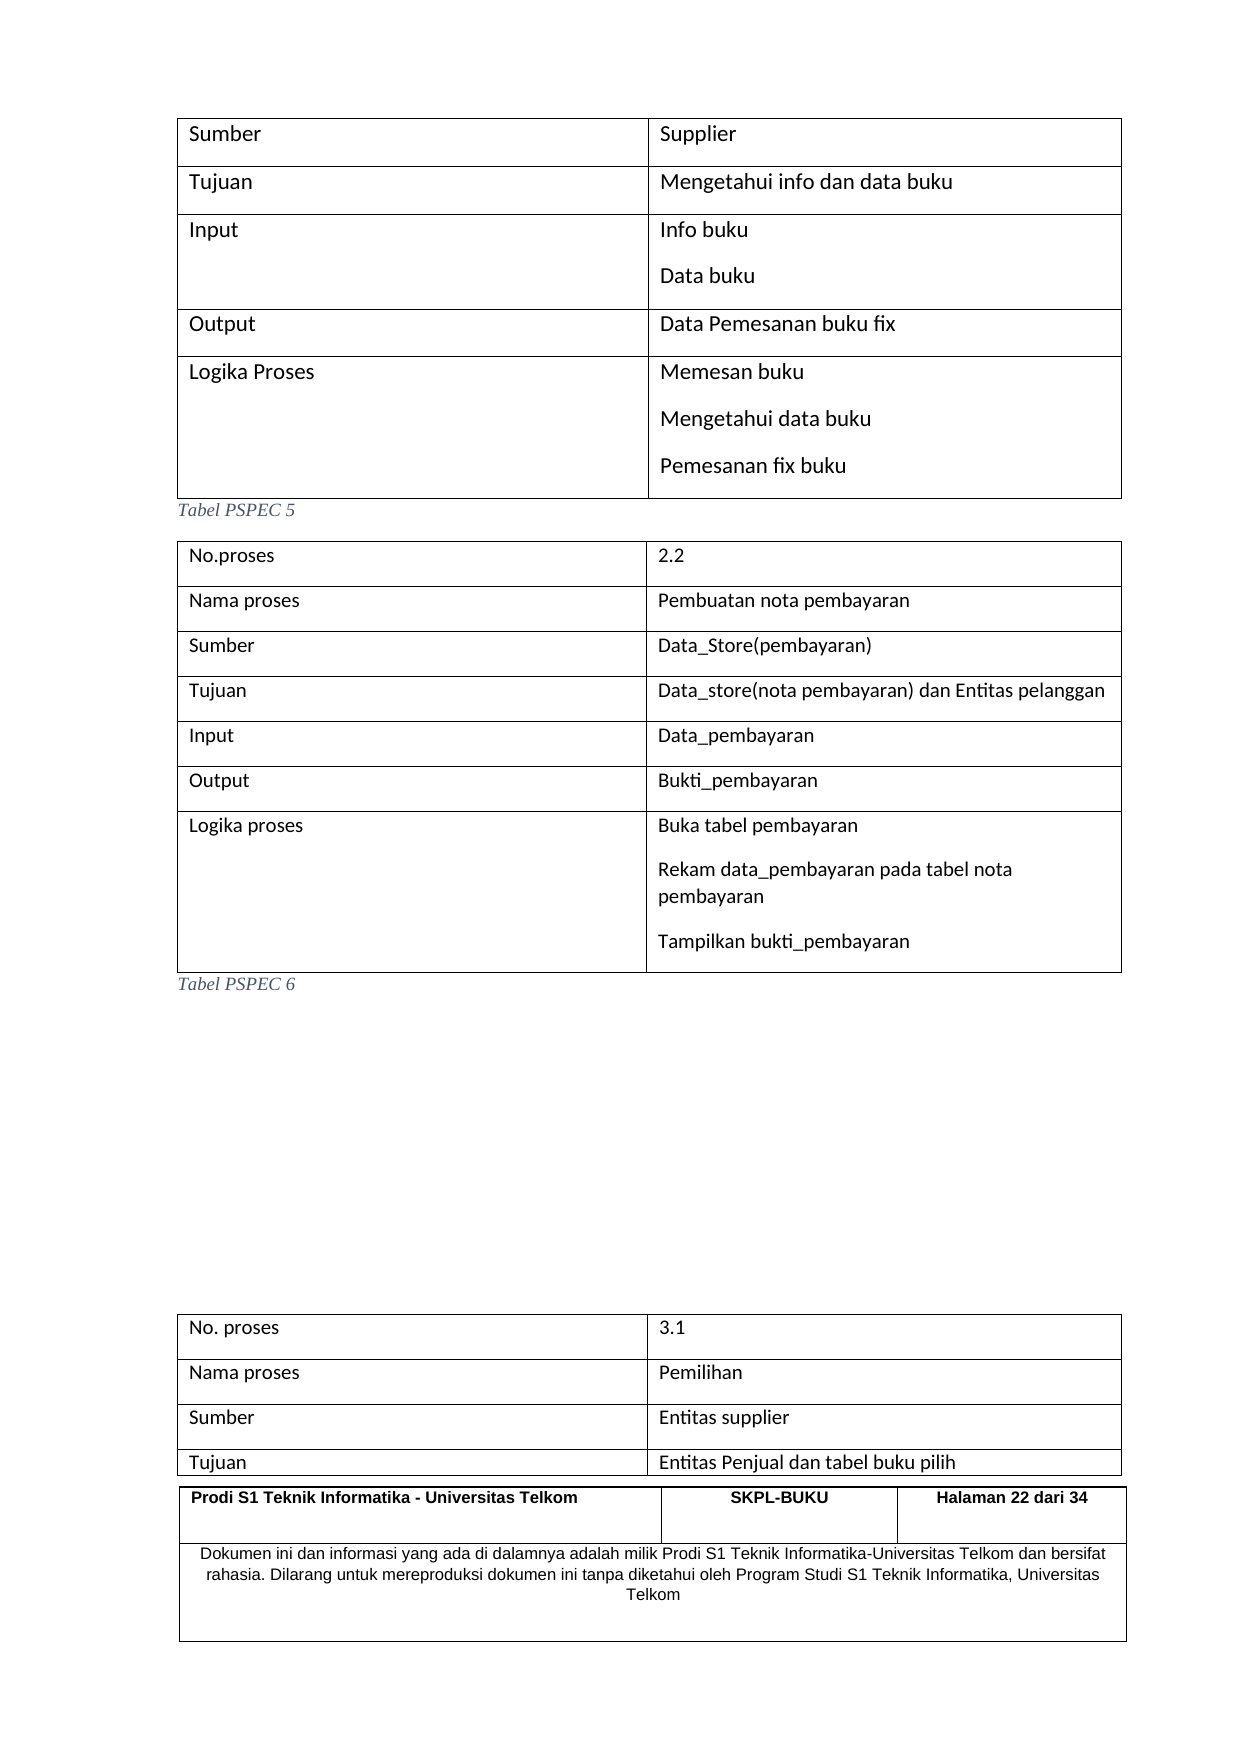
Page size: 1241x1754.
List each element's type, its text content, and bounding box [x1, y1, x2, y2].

text Tabel PSPEC 5 [177, 499, 1122, 520]
table_cell Output [178, 310, 648, 356]
table_cell Data_pembayaran [647, 722, 1121, 766]
table_cell Pembuatan nota pembayaran [647, 587, 1121, 631]
table_header 2.2 [647, 542, 1121, 586]
table_cell Logika Proses [178, 357, 648, 498]
table_cell Sumber [178, 119, 648, 166]
table_cell Data_store(nota pembayaran) dan Entitas pelanggan [647, 677, 1121, 721]
table_cell Output [178, 767, 646, 811]
table_cell Tujuan [178, 167, 648, 214]
table_cell Tujuan [178, 1450, 647, 1475]
table_cell Sumber [178, 1405, 647, 1448]
table_cell Tujuan [178, 677, 646, 721]
table_cell Supplier [649, 119, 1121, 166]
table_cell Buka tabel pembayaran Rekam data_pembayaran pada tabel nota pembayaran Tampilkan bukti_pembayaran [647, 812, 1121, 972]
table_cell Info buku Data buku [649, 215, 1121, 308]
table_cell Bukti_pembayaran [647, 767, 1121, 811]
table_cell Entitas supplier [648, 1405, 1121, 1448]
table_header No.proses [178, 542, 646, 586]
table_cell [648, 1450, 1121, 1475]
table_header 3.1 [648, 1315, 1121, 1358]
table_cell Input [178, 215, 648, 308]
text Tabel PSPEC 6 [177, 973, 1122, 994]
table_cell Data_Store(pembayaran) [647, 632, 1121, 676]
table_cell Pemilihan [648, 1360, 1121, 1403]
table_cell Nama proses [178, 1360, 647, 1403]
table_cell Sumber [178, 632, 646, 676]
table_cell Mengetahui info dan data buku [649, 167, 1121, 214]
table_cell Logika proses [178, 812, 646, 972]
table_cell Nama proses [178, 587, 646, 631]
table_cell Data Pemesanan buku fix [649, 310, 1121, 356]
table_header No. proses [178, 1315, 647, 1358]
table_cell Input [178, 722, 646, 766]
table_cell Memesan buku Mengetahui data buku Pemesanan fix buku [649, 357, 1121, 498]
